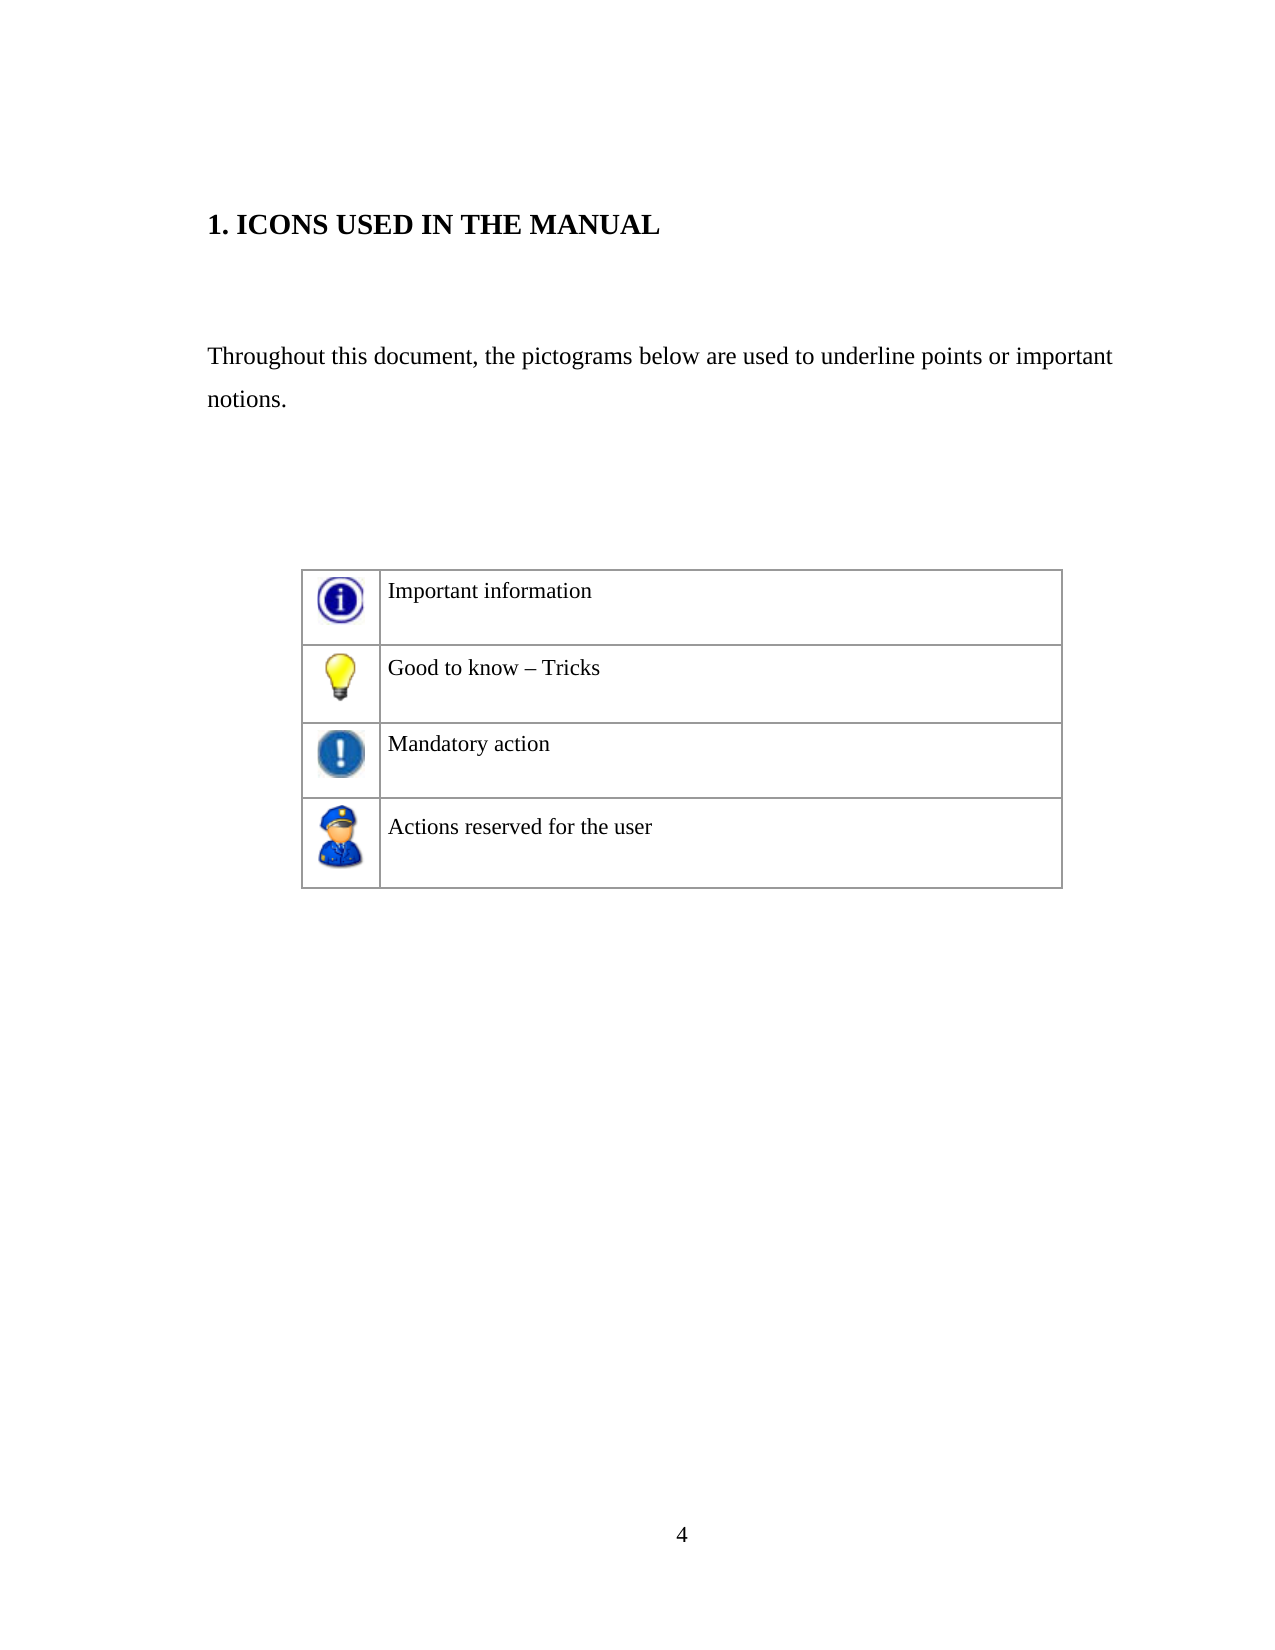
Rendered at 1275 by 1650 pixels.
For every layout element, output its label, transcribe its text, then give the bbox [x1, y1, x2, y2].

table_header [303, 571, 379, 644]
table_header Important information [381, 571, 1061, 644]
picture [316, 652, 367, 703]
text 1. ICONS USED IN THE MANUAL [207, 207, 1156, 241]
table_cell Good to know – Tricks [381, 646, 1061, 722]
picture [309, 805, 373, 869]
table_cell Actions reserved for the user [381, 799, 1061, 887]
table_cell [303, 646, 379, 722]
picture [317, 577, 365, 625]
picture [317, 730, 365, 778]
table_cell Mandatory action [381, 724, 1061, 797]
table_cell [303, 799, 379, 887]
table_cell [303, 724, 379, 797]
text Throughout this document, the pictograms below are used to underline points or important notions. [207, 341, 1156, 413]
